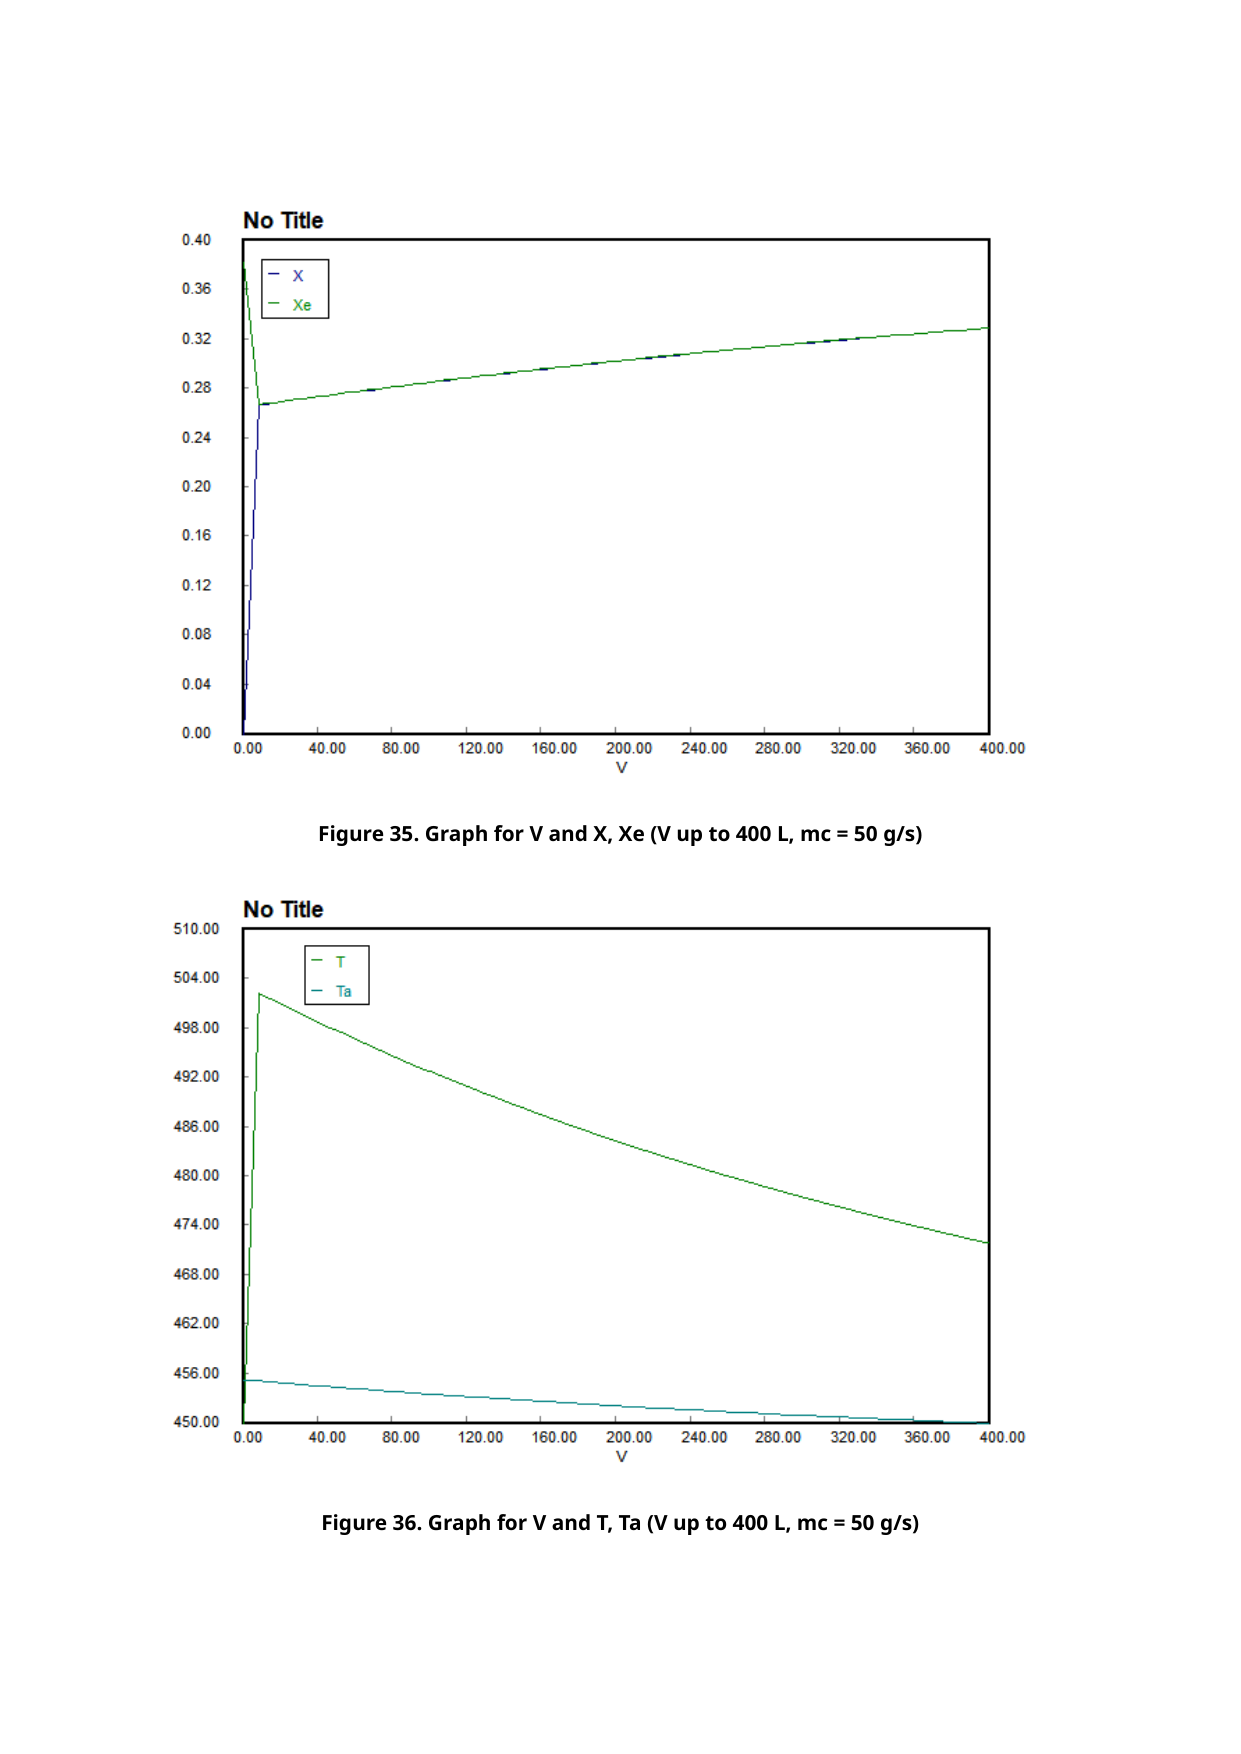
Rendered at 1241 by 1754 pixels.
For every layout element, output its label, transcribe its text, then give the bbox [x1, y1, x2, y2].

text Figure 36. Graph for V and T, Ta (V up to 400 L, mc = 50 g/s) [150, 1508, 1090, 1537]
picture [150, 177, 1091, 801]
text Figure 35. Graph for V and X, Xe (V up to 400 L, mc = 50 g/s) [150, 819, 1090, 848]
picture [150, 866, 1091, 1490]
